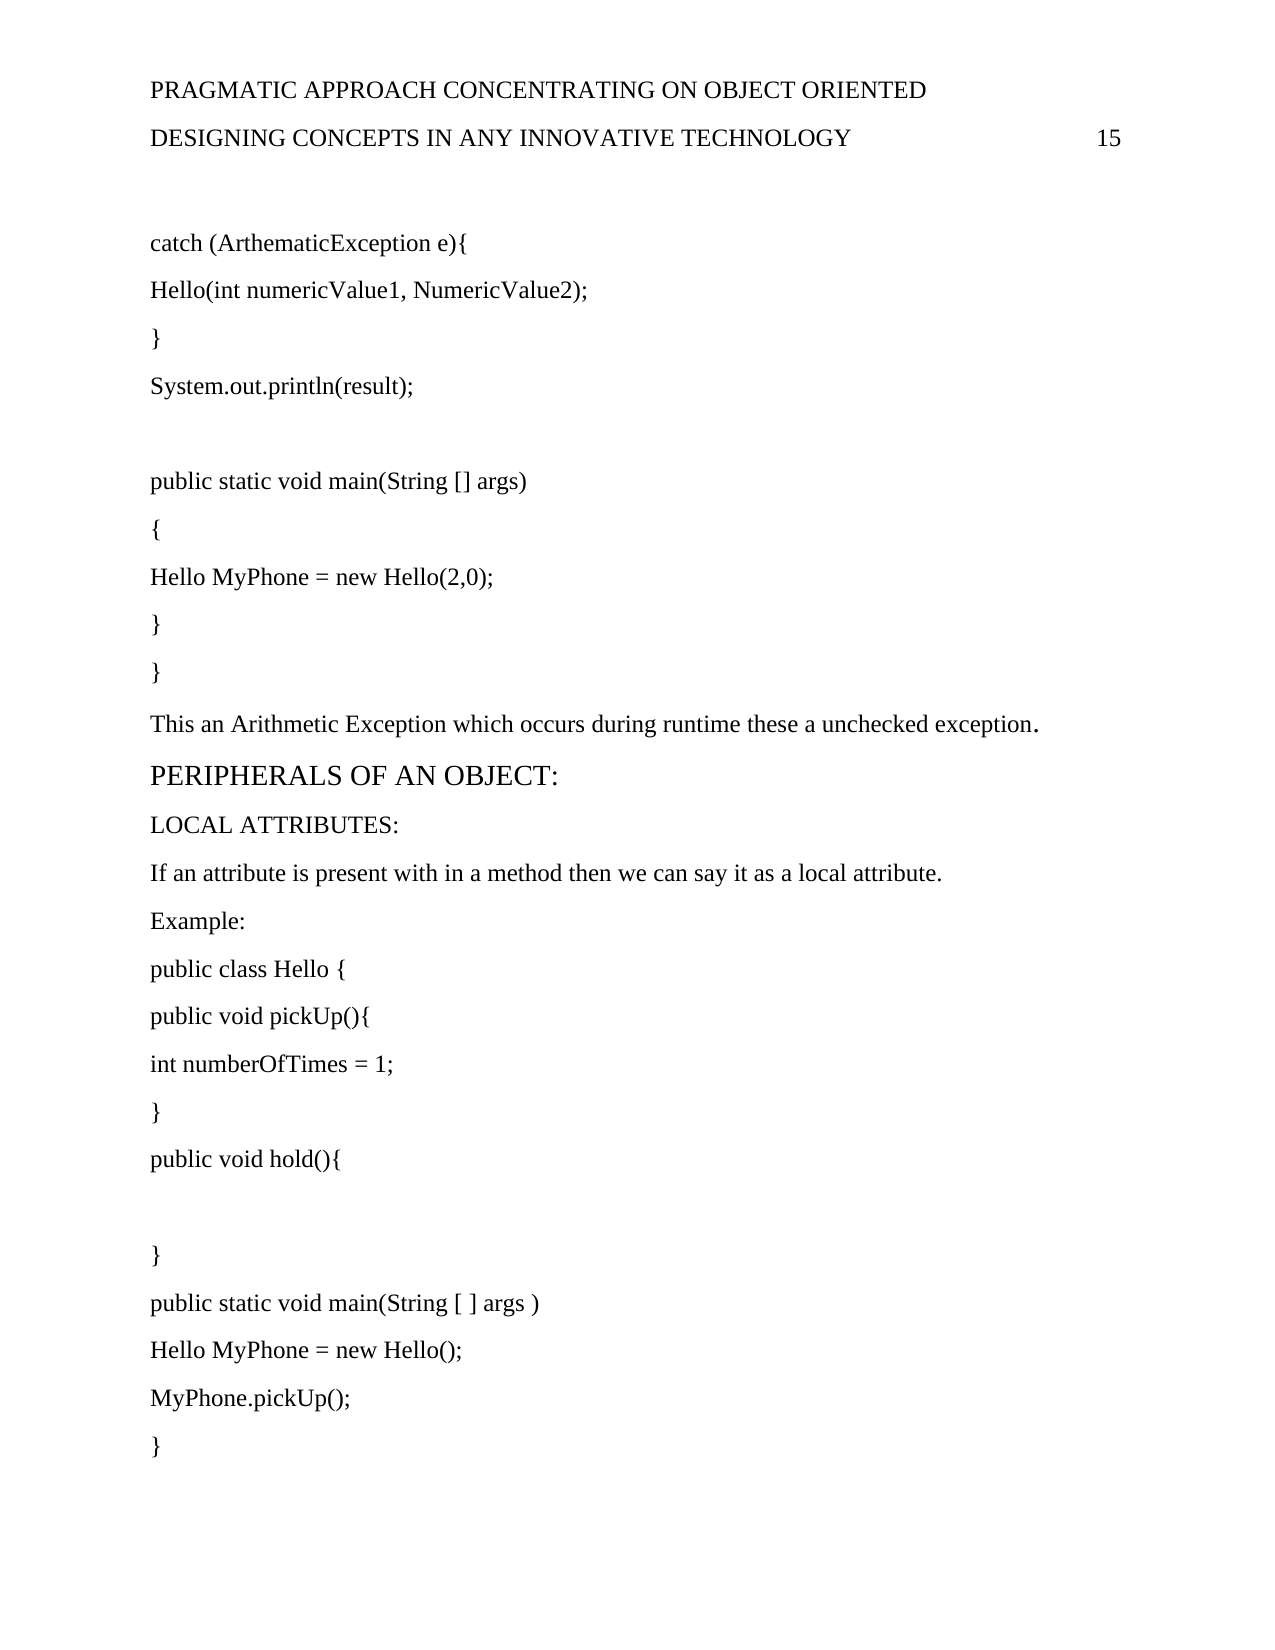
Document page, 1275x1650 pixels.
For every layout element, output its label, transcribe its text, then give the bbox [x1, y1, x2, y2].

text } [150, 1431, 1125, 1459]
text } [150, 657, 1125, 686]
text } [150, 323, 1125, 352]
text Hello(int numericValue1, NumericValue2); [150, 276, 1125, 304]
text int numberOfTimes = 1; [150, 1049, 1125, 1078]
text Example: [150, 906, 1125, 935]
text Hello MyPhone = new Hello(); [150, 1335, 1125, 1364]
text LOCAL ATTRIBUTES: [150, 811, 1125, 839]
text public void pickUp(){ [150, 1001, 1125, 1030]
text MyPhone.pickUp(); [150, 1383, 1125, 1412]
text System.out.println(result); [150, 371, 1125, 400]
text This an Arithmetic Exception which occurs during runtime these a unchecked exception. [150, 705, 1125, 738]
text PERIPHERALS OF AN OBJECT: [150, 758, 1125, 791]
text catch (ArthematicException e){ [150, 228, 1125, 257]
text { [150, 514, 1125, 543]
text Hello MyPhone = new Hello(2,0); [150, 562, 1125, 591]
text public static void main(String [ ] args ) [150, 1288, 1125, 1316]
text } [150, 609, 1125, 638]
text public void hold(){ [150, 1144, 1125, 1173]
text If an attribute is present with in a method then we can say it as a local attribute. [150, 858, 1125, 887]
text public static void main(String [] args) [150, 466, 1125, 495]
text } [150, 1240, 1125, 1269]
text public class Hello { [150, 954, 1125, 982]
text } [150, 1097, 1125, 1126]
